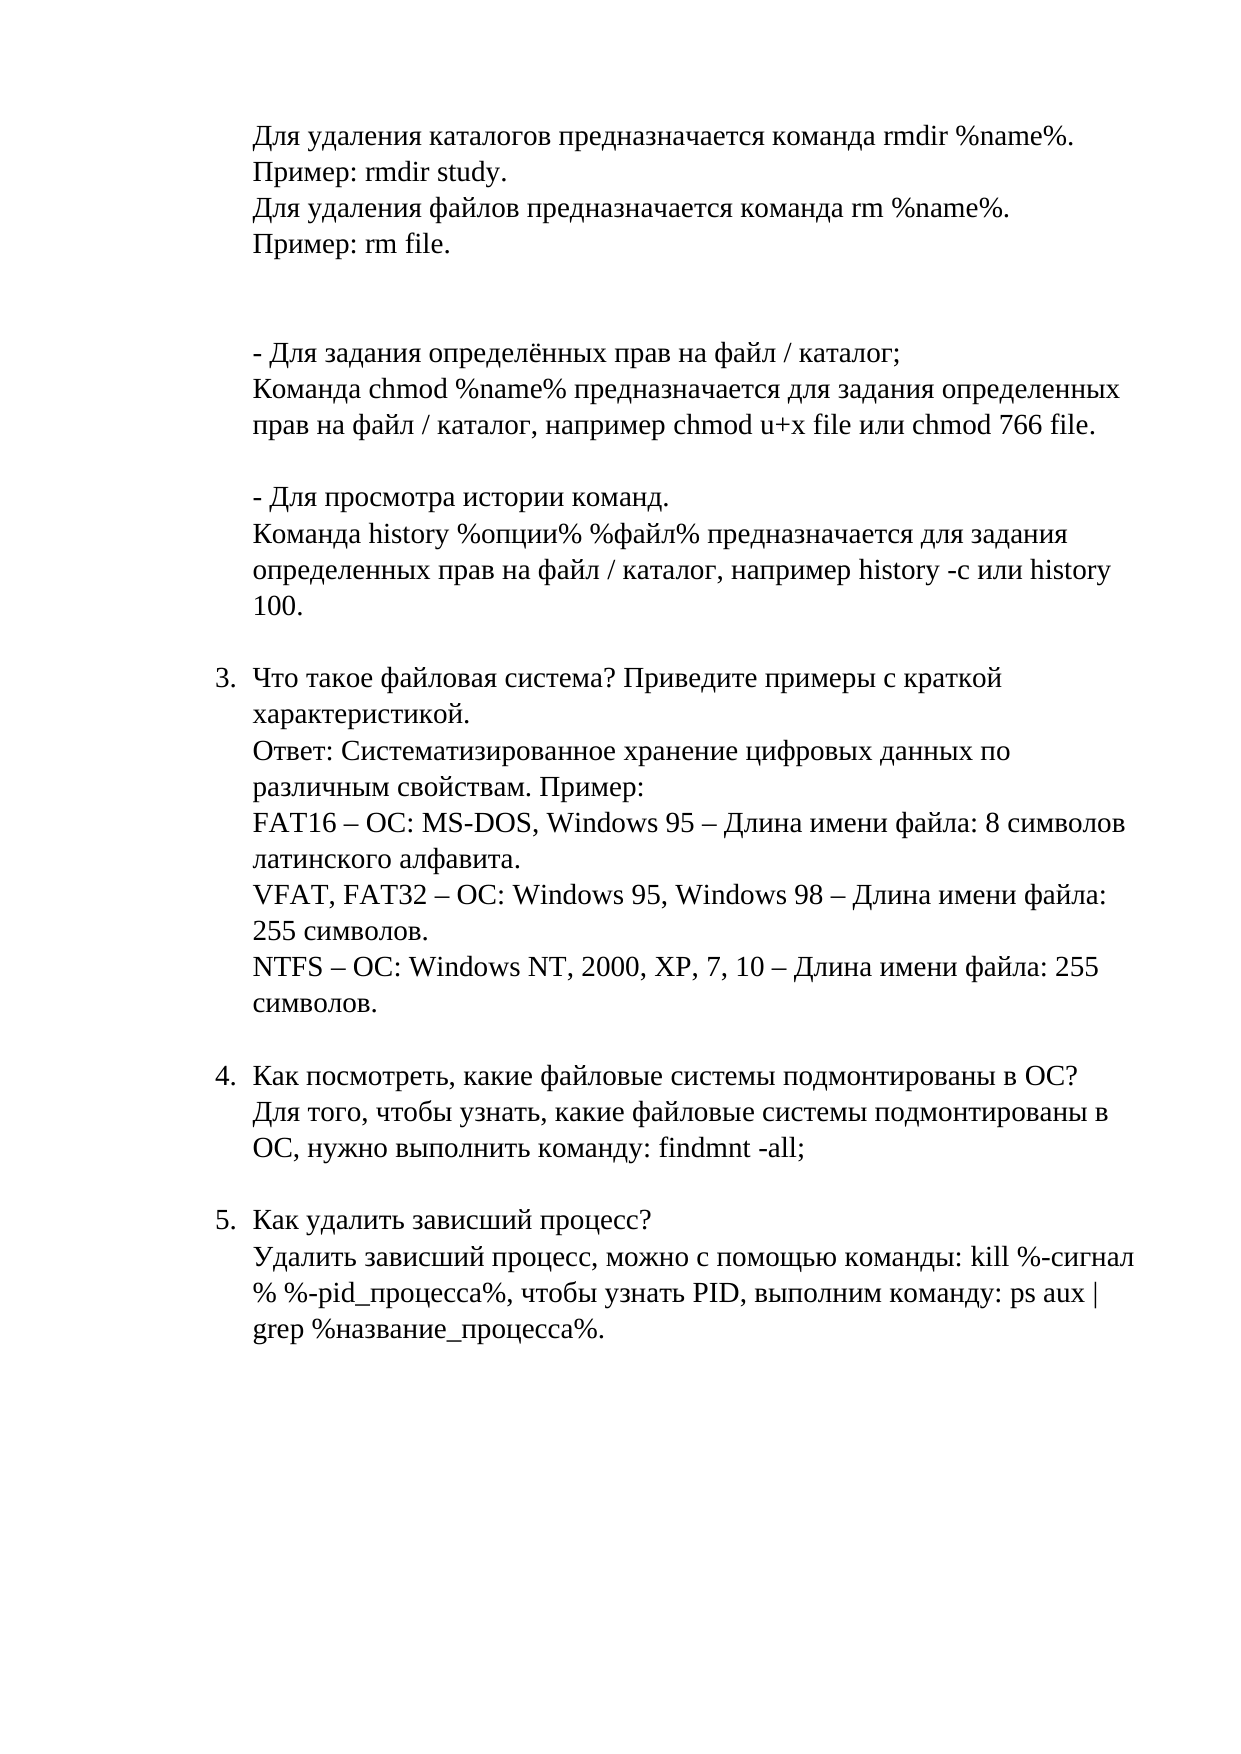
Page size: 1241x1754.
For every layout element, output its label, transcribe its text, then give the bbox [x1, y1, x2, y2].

list Ответ: Систематизированное хранение цифровых данных по различным свойствам. Пример: [252, 733, 1152, 802]
list Для того, чтобы узнать, какие файловые системы подмонтированы в ОС, нужно выполнить команду: findmnt -all; [252, 1094, 1152, 1164]
list VFAT, FAT32 – OC: Windows 95, Windows 98 – Длина имени файла: 255 символов. [252, 877, 1152, 947]
list Пример: rm file. [252, 227, 1152, 260]
list - Для задания определённых прав на файл / каталог; [252, 335, 1152, 368]
list FAT16 – OC: MS-DOS, Windows 95 – Длина имени файла: 8 символов латинского алфавита. [252, 805, 1152, 874]
list - Для просмотра истории команд. [252, 479, 1152, 513]
list Для удаления файлов предназначается команда rm %name%. [252, 190, 1152, 224]
list Как посмотреть, какие файловые системы подмонтированы в OC? [215, 1058, 1152, 1091]
list Команда chmod %name% предназначается для задания определенных прав на файл / каталог, например chmod u+x file или chmod 766 file. [252, 371, 1152, 441]
list Что такое файловая система? Приведите примеры с краткой характеристикой. [215, 660, 1152, 730]
list Для удаления каталогов предназначается команда rmdir %name%. Пример: rmdir study. [252, 118, 1152, 188]
list Удалить зависший процесс, можно с помощью команды: kill %-сигнал% %-pid_процесса%, чтобы узнать PID, выполним команду: ps aux | grep %название_процесса%. [252, 1239, 1152, 1344]
list Команда history %опции% %файл% предназначается для задания определенных прав на файл / каталог, например history -c или history 100. [252, 516, 1152, 622]
list Как удалить зависший процесс? [215, 1202, 1152, 1236]
list NTFS – OC: Windows NT, 2000, XP, 7, 10 – Длина имени файла: 255 символов. [252, 949, 1152, 1019]
